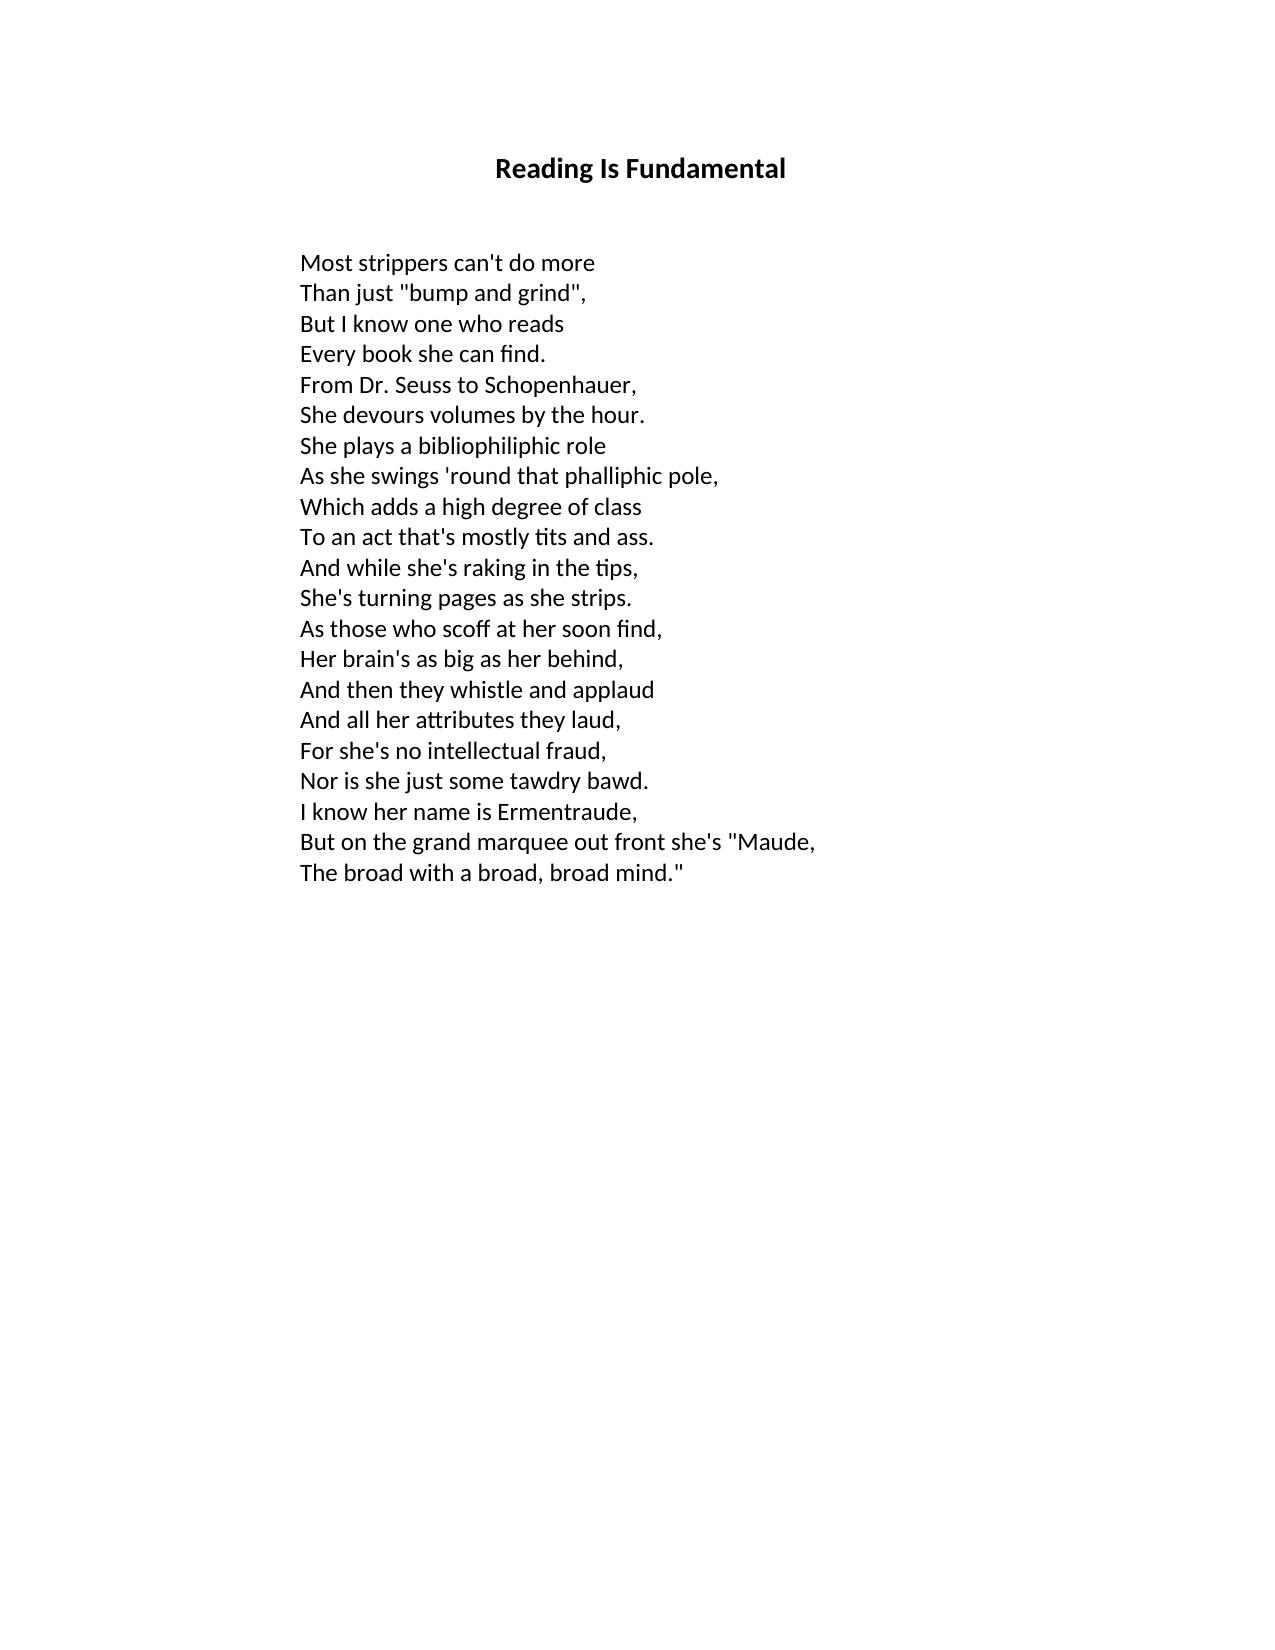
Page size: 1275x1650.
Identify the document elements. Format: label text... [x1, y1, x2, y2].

text Reading Is Fundamental [300, 150, 975, 186]
text She plays a bibliophiliphic role [300, 430, 975, 460]
text For she's no intellectual fraud, [300, 735, 975, 766]
text And then they whistle and applaud [300, 674, 975, 704]
text And while she's raking in the tips, [300, 552, 975, 582]
text To an act that's mostly tits and ass. [300, 521, 975, 552]
text The broad with a broad, broad mind." [300, 857, 975, 888]
text I know her name is Ermentraude, [300, 796, 975, 827]
text From Dr. Seuss to Schopenhauer, [300, 369, 975, 399]
text She's turning pages as she strips. [300, 582, 975, 613]
text Nor is she just some tawdry bawd. [300, 766, 975, 796]
text As she swings 'round that phalliphic pole, [300, 460, 975, 491]
text Her brain's as big as her behind, [300, 643, 975, 674]
text Every book she can find. [300, 338, 975, 369]
text But on the grand marquee out front she's "Maude, [300, 827, 975, 857]
text Most strippers can't do more [300, 247, 975, 277]
text As those who scoff at her soon find, [300, 613, 975, 643]
text Than just "bump and grind", [300, 277, 975, 308]
text But I know one who reads [300, 308, 975, 338]
text And all her attributes they laud, [300, 704, 975, 735]
text Which adds a high degree of class [300, 491, 975, 521]
text She devours volumes by the hour. [300, 399, 975, 430]
